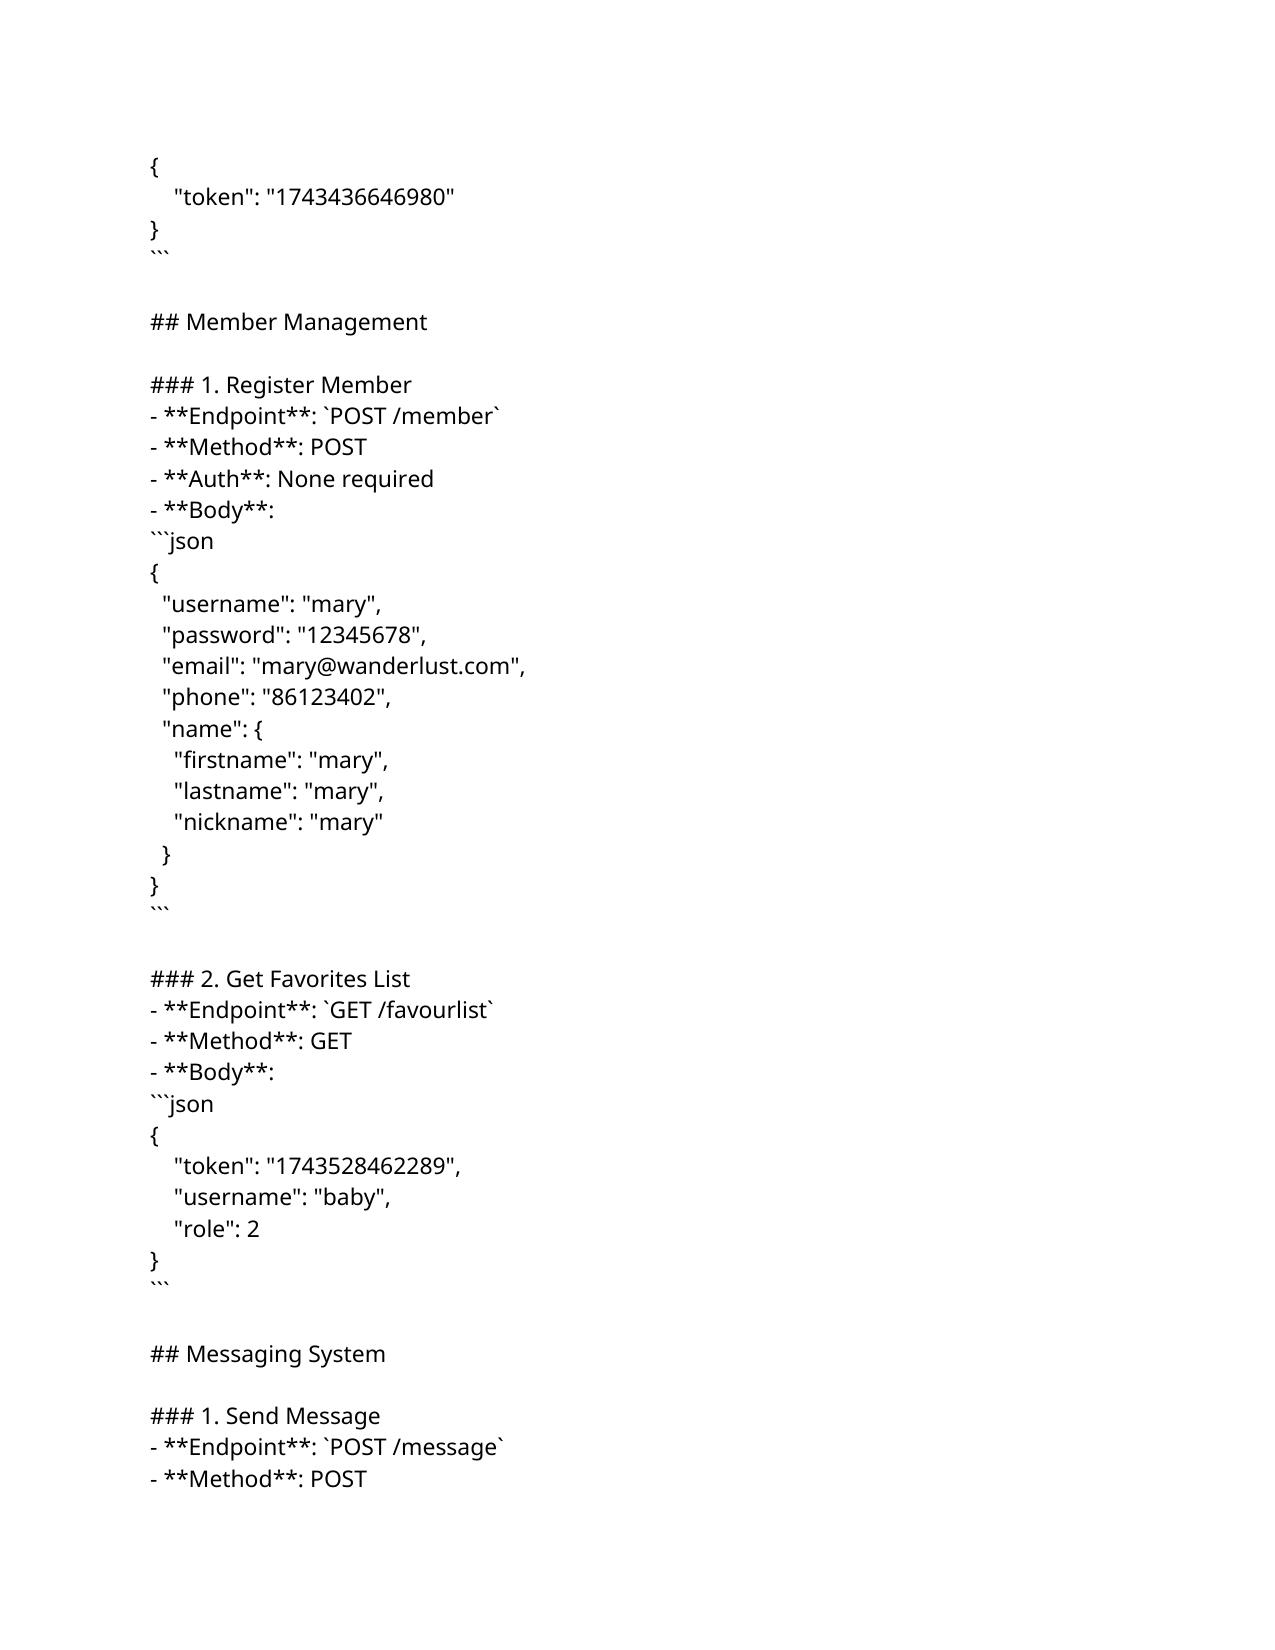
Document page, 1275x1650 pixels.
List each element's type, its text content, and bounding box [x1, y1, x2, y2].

text { [150, 556, 1125, 587]
text ### 2. Get Favorites List [150, 962, 1125, 994]
text ### 1. Register Member [150, 369, 1125, 400]
text "password": "12345678", [150, 619, 1125, 650]
text - **Endpoint**: `POST /message` [150, 1431, 1125, 1462]
text "name": { [150, 712, 1125, 744]
text "token": "1743436646980" [150, 181, 1125, 212]
text - **Method**: GET [150, 1025, 1125, 1056]
text - **Endpoint**: `POST /member` [150, 400, 1125, 431]
text ``` [150, 244, 1125, 275]
text - **Body**: [150, 494, 1125, 525]
text "role": 2 [150, 1212, 1125, 1244]
text "lastname": "mary", [150, 775, 1125, 806]
text "token": "1743528462289", [150, 1150, 1125, 1181]
text ## Member Management [150, 306, 1125, 337]
text ``` [150, 900, 1125, 931]
text { [150, 1119, 1125, 1150]
text "username": "baby", [150, 1181, 1125, 1212]
text } [150, 1244, 1125, 1275]
text "nickname": "mary" [150, 806, 1125, 837]
text - **Method**: POST [150, 431, 1125, 462]
text - **Body**: [150, 1056, 1125, 1087]
text ``` [150, 1275, 1125, 1306]
text - **Auth**: None required [150, 462, 1125, 494]
text ### 1. Send Message [150, 1400, 1125, 1431]
text "email": "mary@wanderlust.com", [150, 650, 1125, 681]
text { [150, 150, 1125, 181]
text "firstname": "mary", [150, 744, 1125, 775]
text - **Method**: POST [150, 1462, 1125, 1494]
text } [150, 869, 1125, 900]
text ```json [150, 525, 1125, 556]
text - **Endpoint**: `GET /favourlist` [150, 994, 1125, 1025]
text "phone": "86123402", [150, 681, 1125, 712]
text ```json [150, 1087, 1125, 1119]
text } [150, 837, 1125, 869]
text ## Messaging System [150, 1337, 1125, 1369]
text } [150, 212, 1125, 244]
text "username": "mary", [150, 587, 1125, 619]
